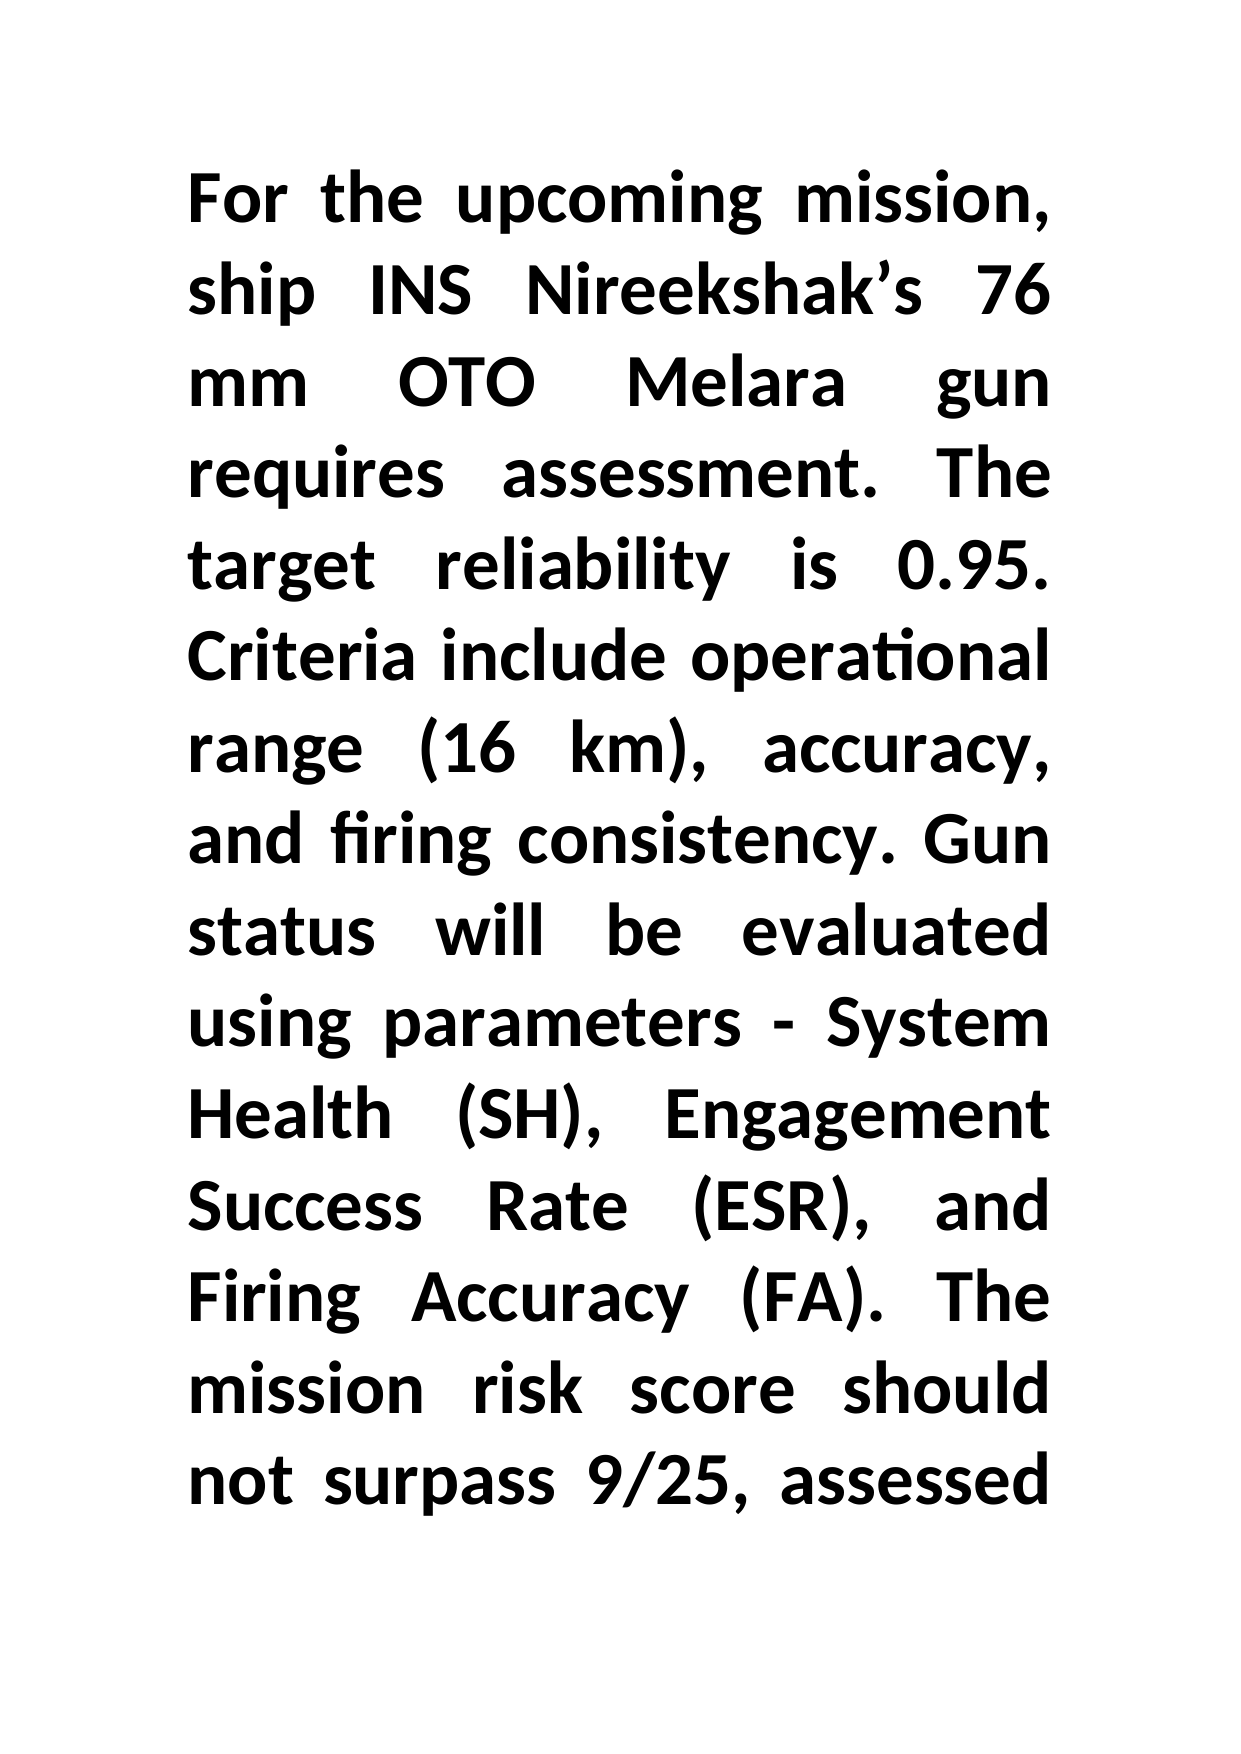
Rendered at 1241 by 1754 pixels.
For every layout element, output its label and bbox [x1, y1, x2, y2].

title [187, 150, 1053, 1523]
